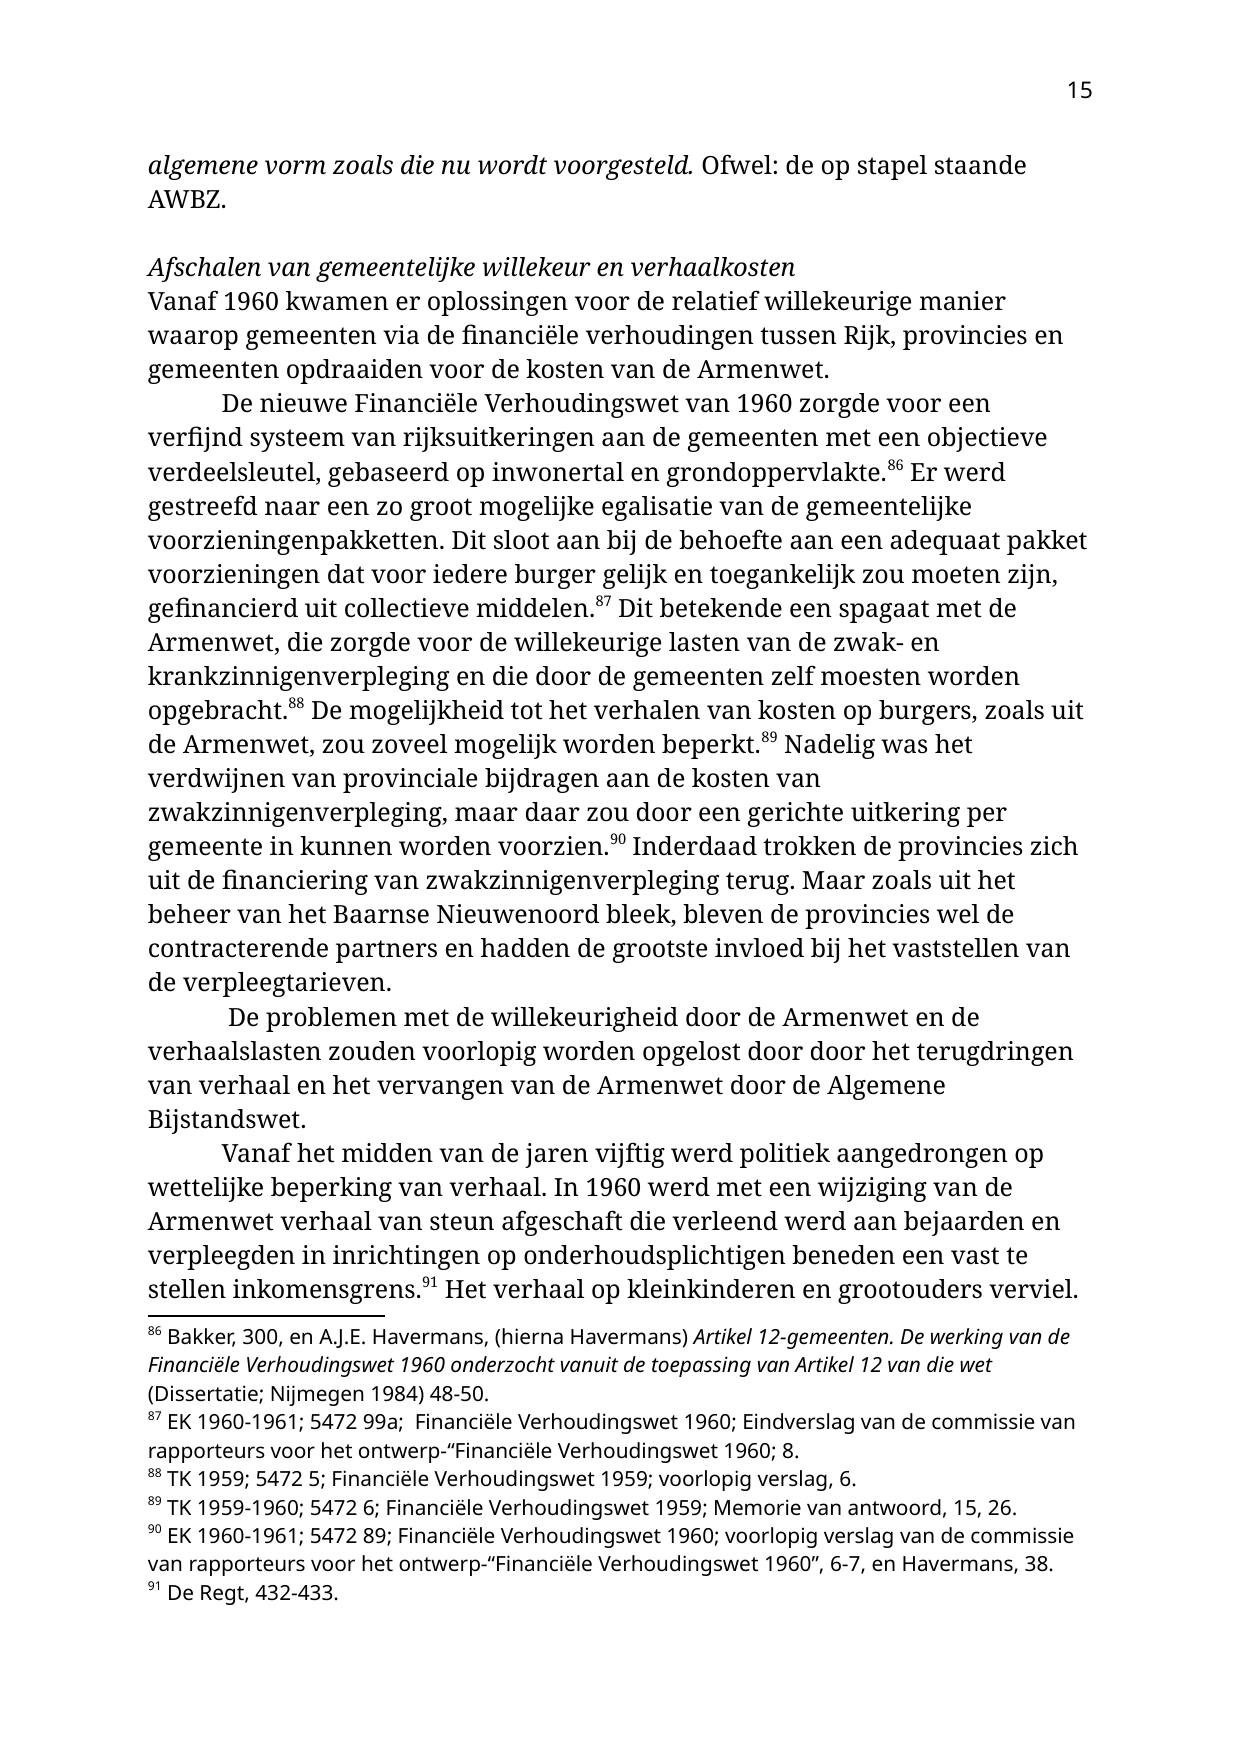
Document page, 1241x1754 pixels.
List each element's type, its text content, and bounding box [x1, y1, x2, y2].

text Ondanks alle goede bedoelingen van dominee Luchies en het bestuur werd de OVLV geen succus. De administratie is verloren gegaan. Over premieopbrengsten, uitkeringen en ledentallen is niets bekend. C.J. van Lienden, de voorzitter van de Centrale Bond van Onderlinge Ziekenfondsen, merkte in 1956 al op dat de OVLV met sympathie moest worden begroet, maar dat het dekken van het risico van langdurige verpleging langs particuliere weg uit verzekeringsoogpunt haast onmogelijk was. Beperkte risico’s als ziekenhuisverpleging waren wel te verzekeren, zoals de talrijke verenigingen voor ziekenhuisverpleging al voor de oorlog bewezen hadden. In 1966 werd verklaard dat de verzekering na tien jaar geen succes was gebleken. Het publiek weigert de kans onder ogen te zien dat een familielid in een neurologische kliniek kan worden opgenomen, of gebrekkige kinderen zal krijgen. Duidelijk is gebleken dan een dergelijke verzekering alleen mogelijk is in een verplichte, algemene vorm zoals die nu wordt voorgesteld. Ofwel: de op stapel staande AWBZ. [148, 148, 1093, 216]
text Vanaf 1960 kwamen er oplossingen voor de relatief willekeurige manier waarop gemeenten via de financiële verhoudingen tussen Rijk, provincies en gemeenten opdraaiden voor de kosten van de Armenwet. [148, 284, 1093, 386]
text Afschalen van gemeentelijke willekeur en verhaalkosten [148, 250, 1093, 284]
text De nieuwe Financiële Verhoudingswet van 1960 zorgde voor een verfijnd systeem van rijksuitkeringen aan de gemeenten met een objectieve verdeelsleutel, gebaseerd op inwonertal en grondoppervlakte. Er werd gestreefd naar een zo groot mogelijke egalisatie van de gemeentelijke voorzieningenpakketten. Dit sloot aan bij de behoefte aan een adequaat pakket voorzieningen dat voor iedere burger gelijk en toegankelijk zou moeten zijn, gefinancierd uit collectieve middelen. Dit betekende een spagaat met de Armenwet, die zorgde voor de willekeurige lasten van de zwak- en krankzinnigenverpleging en die door de gemeenten zelf moesten worden opgebracht. De mogelijkheid tot het verhalen van kosten op burgers, zoals uit de Armenwet, zou zoveel mogelijk worden beperkt. Nadelig was het verdwijnen van provinciale bijdragen aan de kosten van zwakzinnigenverpleging, maar daar zou door een gerichte uitkering per gemeente in kunnen worden voorzien. Inderdaad trokken de provincies zich uit de financiering van zwakzinnigenverpleging terug. Maar zoals uit het beheer van het Baarnse Nieuwenoord bleek, bleven de provincies wel de contracterende partners en hadden de grootste invloed bij het vaststellen van de verpleegtarieven. [148, 386, 1093, 999]
text Vanaf het midden van de jaren vijftig werd politiek aangedrongen op wettelijke beperking van verhaal. In 1960 werd met een wijziging van de Armenwet verhaal van steun afgeschaft die verleend werd aan bejaarden en verpleegden in inrichtingen op onderhoudsplichtigen beneden een vast te stellen inkomensgrens. Het verhaal op kleinkinderen en grootouders verviel. [148, 1135, 1093, 1306]
text De problemen met de willekeurigheid door de Armenwet en de verhaalslasten zouden voorlopig worden opgelost door door het terugdringen van verhaal en het vervangen van de Armenwet door de Algemene Bijstandswet. [148, 999, 1093, 1135]
